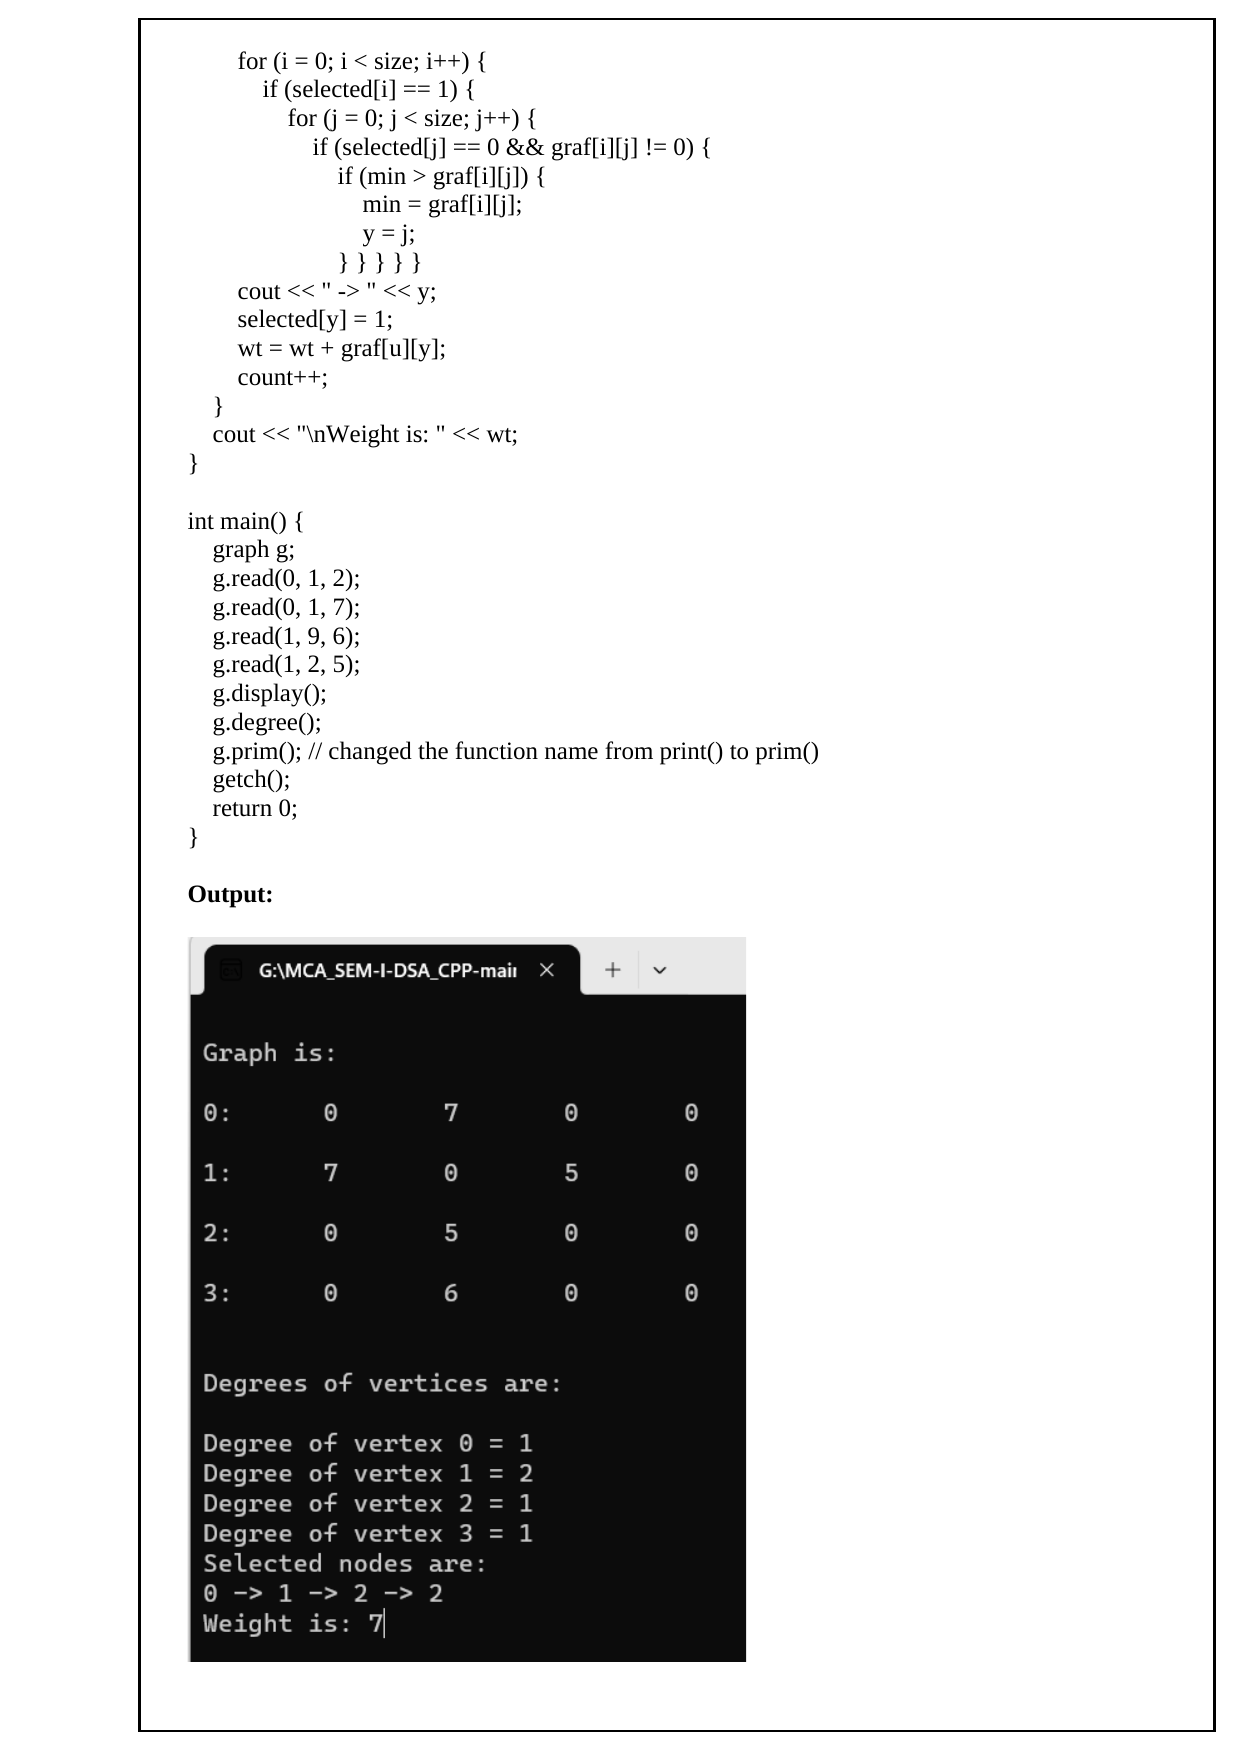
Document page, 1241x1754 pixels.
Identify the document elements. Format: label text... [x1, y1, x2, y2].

text if (selected[i] == 1) { [187, 74, 1053, 103]
text for (j = 0; j < size; j++) { [187, 103, 1053, 132]
text } [187, 822, 1053, 851]
text g.prim(); // changed the function name from print() to prim() [187, 736, 1053, 764]
text } [187, 391, 1053, 419]
text getch(); [187, 764, 1053, 793]
text } [187, 448, 1053, 477]
picture [187, 937, 747, 1662]
text g.degree(); [187, 707, 1053, 736]
text } } } } } [187, 247, 1053, 276]
text if (selected[j] == 0 && graf[i][j] != 0) { [187, 132, 1053, 161]
text if (min > graf[i][j]) { [187, 161, 1053, 189]
text min = graf[i][j]; [187, 189, 1053, 218]
text g.read(0, 1, 2); [187, 563, 1053, 592]
text count++; [187, 362, 1053, 391]
text for (i = 0; i < size; i++) { [187, 46, 1053, 74]
text cout << "\nWeight is: " << wt; [187, 419, 1053, 448]
text g.read(1, 2, 5); [187, 649, 1053, 678]
text return 0; [187, 793, 1053, 822]
text Output: [187, 879, 1053, 908]
text g.read(0, 1, 7); [187, 592, 1053, 621]
text int main() { [187, 506, 1053, 534]
text graph g; [187, 534, 1053, 563]
text cout << " -> " << y; [187, 276, 1053, 304]
text g.read(1, 9, 6); [187, 621, 1053, 649]
text selected[y] = 1; [187, 304, 1053, 333]
text y = j; [187, 218, 1053, 247]
text g.display(); [187, 678, 1053, 707]
text wt = wt + graf[u][y]; [187, 333, 1053, 362]
